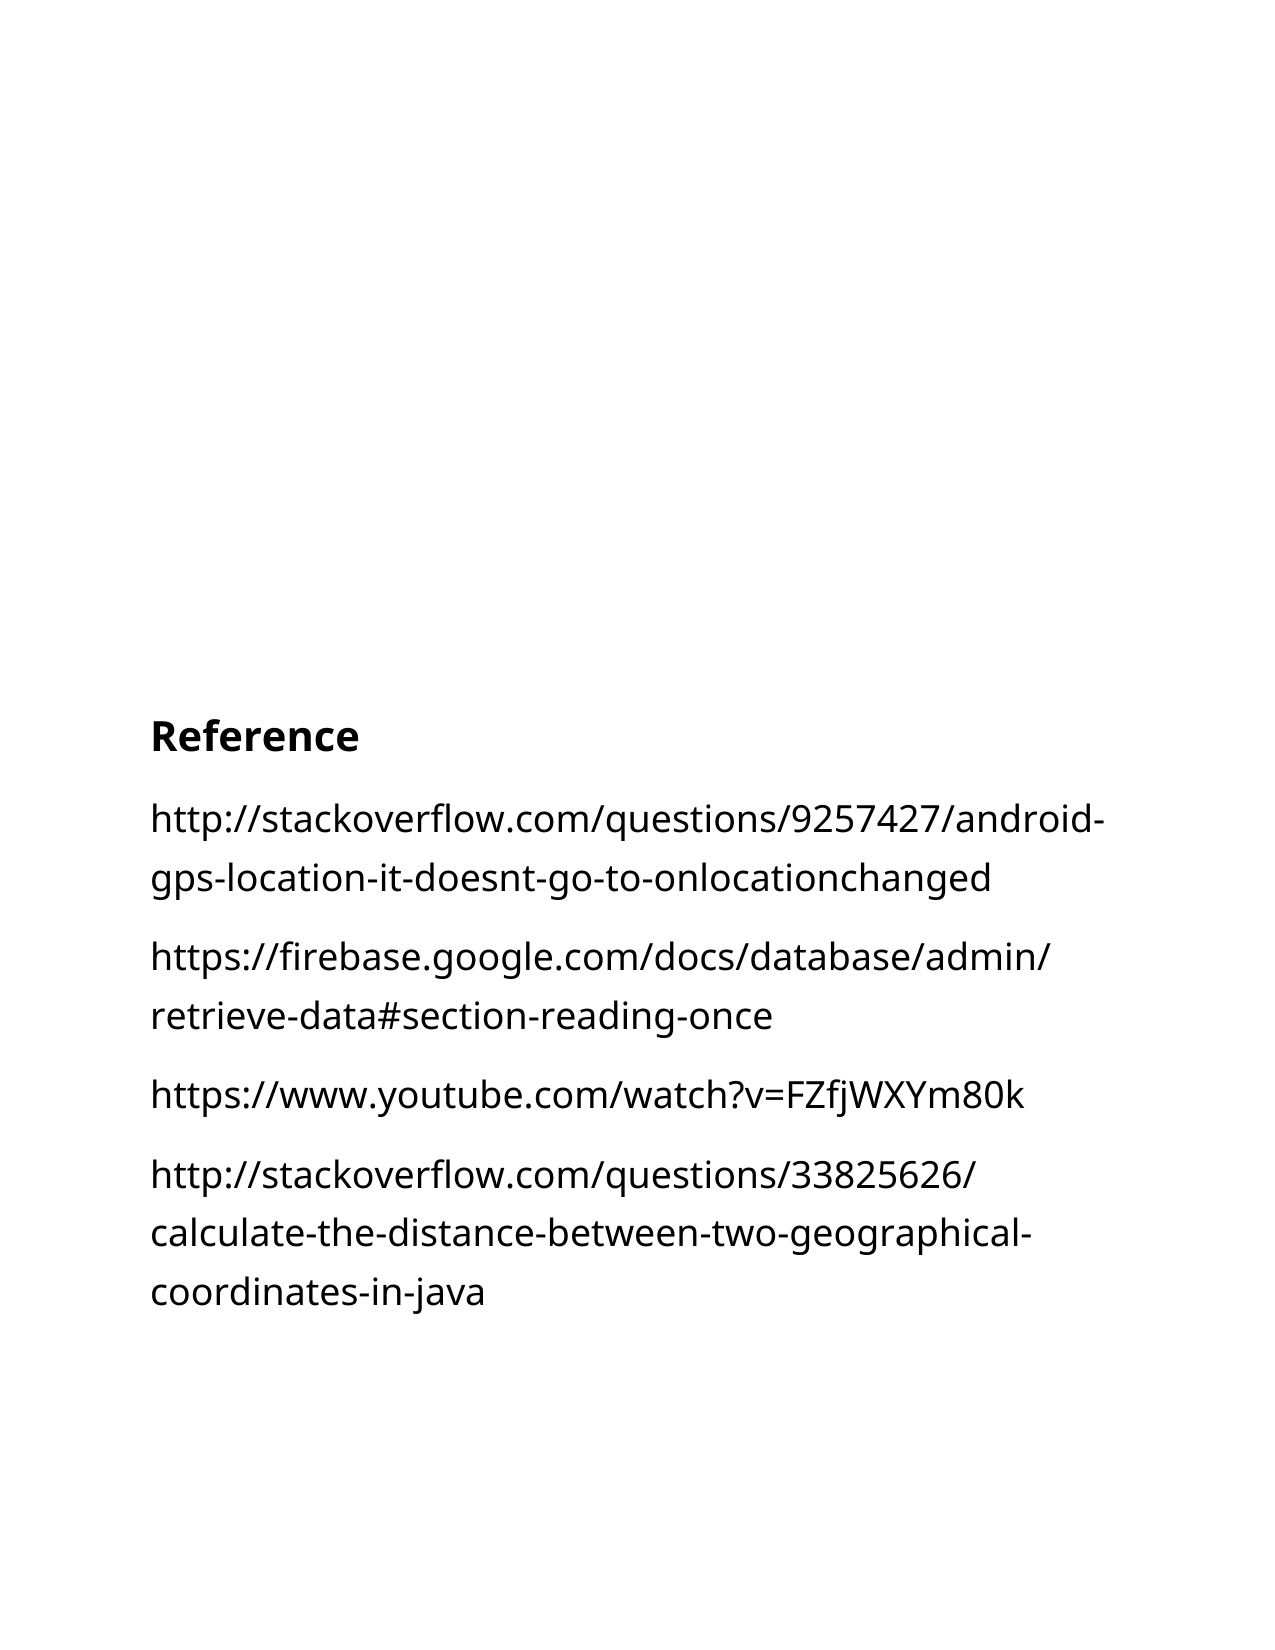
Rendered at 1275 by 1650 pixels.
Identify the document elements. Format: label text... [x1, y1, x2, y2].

text http://stackoverflow.com/questions/9257427/android-gps-location-it-doesnt-go-to-onlocationchanged [150, 792, 1125, 902]
text https://firebase.google.com/docs/database/admin/retrieve-data#section-reading-once [150, 931, 1125, 1040]
text http://stackoverflow.com/questions/33825626/calculate-the-distance-between-two-geographical-coordinates-in-java [150, 1148, 1125, 1316]
text https://www.youtube.com/watch?v=FZfjWXYm80k [150, 1069, 1125, 1120]
text Reference [150, 706, 1125, 763]
